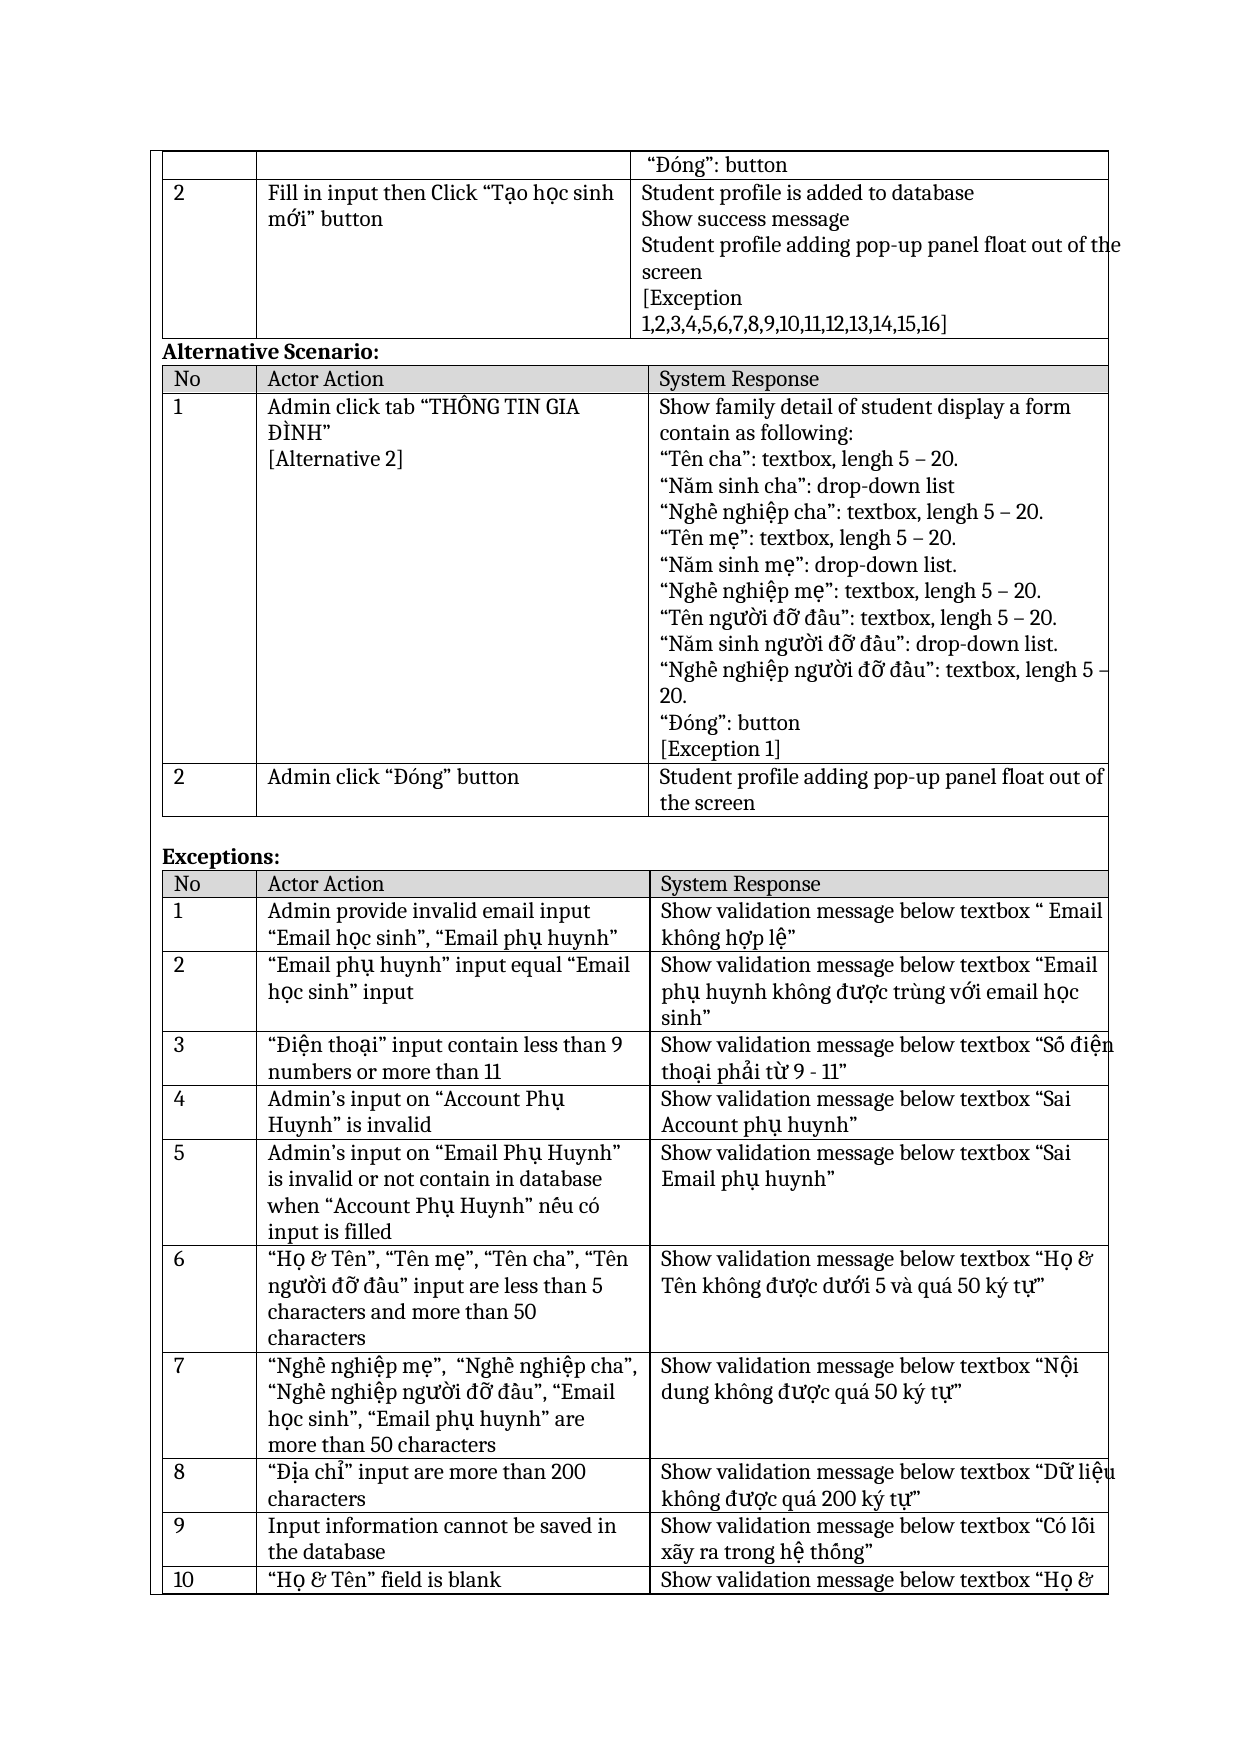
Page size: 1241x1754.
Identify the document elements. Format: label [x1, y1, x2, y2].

table_cell [151, 151, 1108, 1594]
